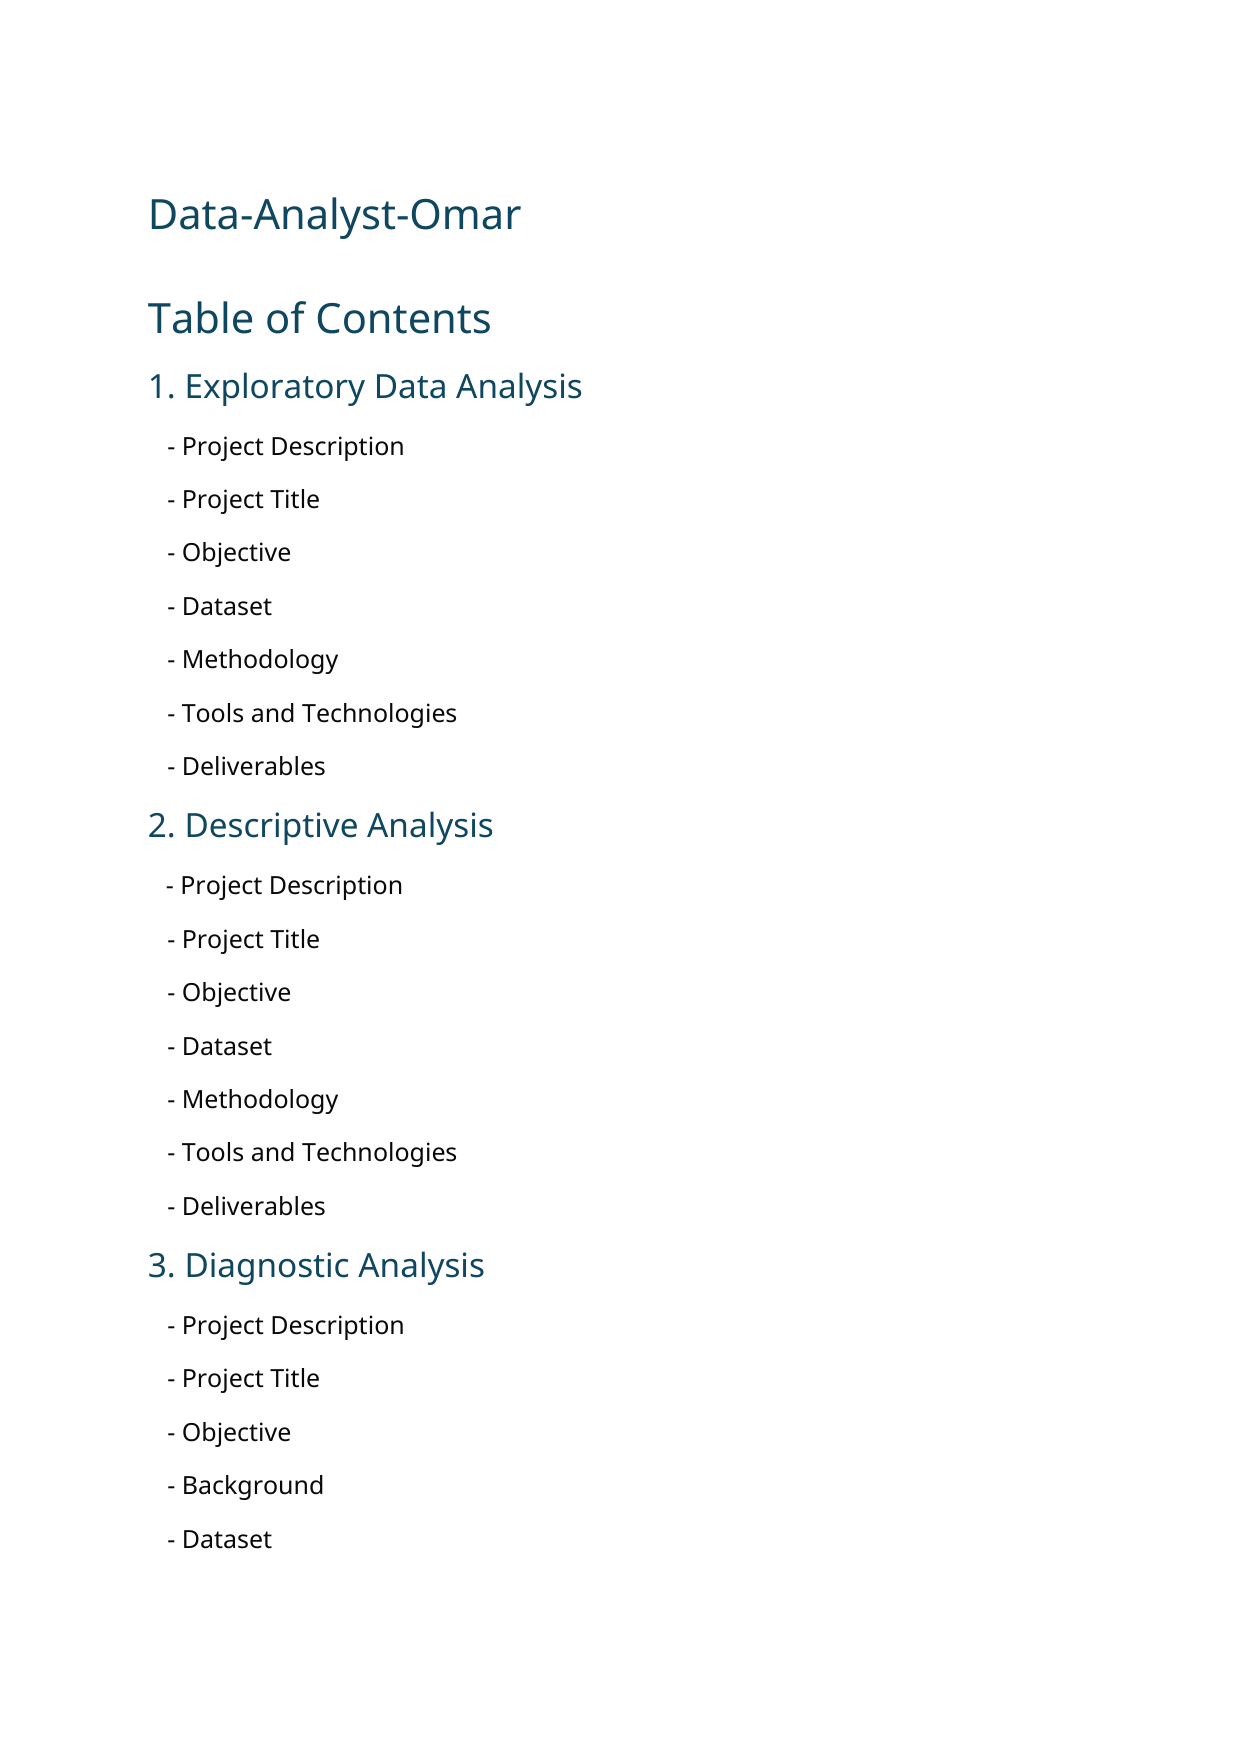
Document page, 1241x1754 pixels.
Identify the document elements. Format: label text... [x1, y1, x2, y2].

text - Tools and Technologies [148, 1135, 1093, 1169]
text - Dataset [148, 588, 1093, 623]
text - Project Title [148, 921, 1093, 955]
text - Objective [148, 1414, 1093, 1448]
text - Deliverables [148, 749, 1093, 783]
subtitle Table of Contents [148, 288, 1093, 345]
text - Project Title [148, 1361, 1093, 1395]
text - Deliverables [148, 1188, 1093, 1223]
text - Dataset [148, 1521, 1093, 1555]
text - Project Title [148, 482, 1093, 516]
text - Methodology [148, 1082, 1093, 1116]
text - Project Description [148, 868, 1093, 902]
text 1. Exploratory Data Analysis [148, 363, 1093, 408]
text - Tools and Technologies [148, 695, 1093, 729]
subtitle Data-Analyst-Omar [148, 185, 1093, 242]
text - Project Description [148, 1308, 1093, 1342]
text 3. Diagnostic Analysis [148, 1242, 1093, 1287]
text - Dataset [148, 1028, 1093, 1062]
text - Methodology [148, 642, 1093, 676]
text - Background [148, 1468, 1093, 1502]
text - Objective [148, 975, 1093, 1009]
text 2. Descriptive Analysis [148, 802, 1093, 848]
text - Objective [148, 535, 1093, 569]
text - Project Description [148, 428, 1093, 462]
